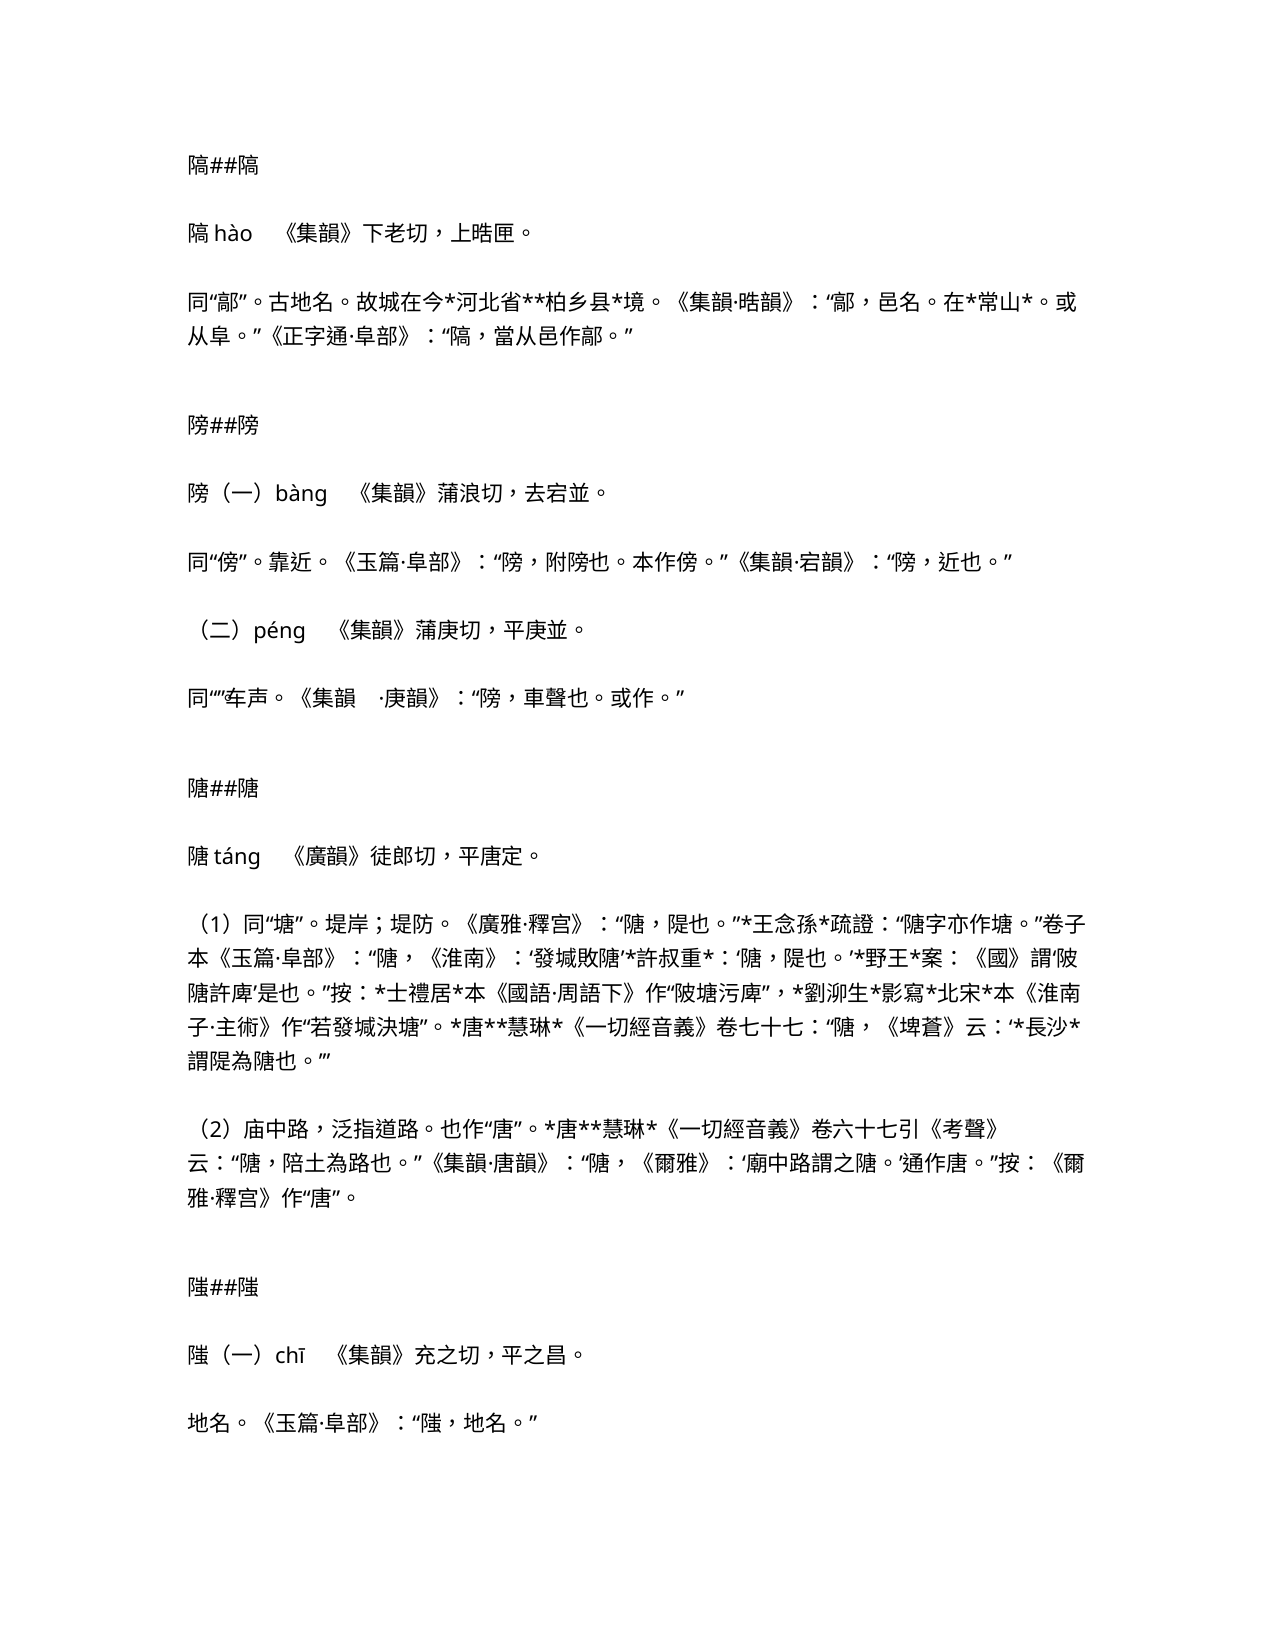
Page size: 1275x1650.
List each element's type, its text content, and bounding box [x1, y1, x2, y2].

text 䧛##䧛 䧛（一）bàng 《集韻》蒲浪切，去宕並。 同“傍”。靠近。《玉篇·阜部》：“䧛，附䧛也。本作傍。”《集韻·宕韻》：“䧛，近也。” （二）péng 《集韻》蒲庚切，平庚並。 同“𨎧”。车声。《集韻·庚韻》：“䧛，車聲也。或作𨎧。” [187, 410, 1087, 747]
text 䧚##䧚 䧚hào 《集韻》下老切，上晧匣。 同“鄗”。古地名。故城在今*河北省**柏乡县*境。《集韻·晧韻》：“鄗，邑名。在*常山*。或从阜。”《正字通·阜部》：“䧚，當从邑作鄗。” [187, 150, 1087, 385]
text 䧜##䧜 䧜táng 《廣韻》徒郎切，平唐定。 （1）同“塘”。堤岸；堤防。《廣雅·釋宫》：“䧜，隄也。”*王念孫*疏證：“䧜字亦作塘。”卷子本《玉篇·阜部》：“䧜，《淮南》：‘發堿敗䧜’*許叔重*：‘䧜，隄也。’*野王*案：《國》謂‘陂䧜許庳’是也。”按：*士禮居*本《國語·周語下》作“陂塘污庳”，*劉泖生*影寫*北宋*本《淮南子·主術》作“若發堿決塘”。*唐**慧琳*《一切經音義》卷七十七：“䧜，《埤蒼》云：‘*長沙*謂隄為䧜也。’” （2）庙中路，泛指道路。也作“唐”。*唐**慧琳*《一切經音義》卷六十七引《考聲》云：“䧜，陪土為路也。”《集韻·唐韻》：“䧜，《爾雅》：‘廟中路謂之䧜。’通作唐。”按：《爾雅·釋宫》作“唐”。 [187, 772, 1087, 1246]
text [187, 1272, 1087, 1472]
